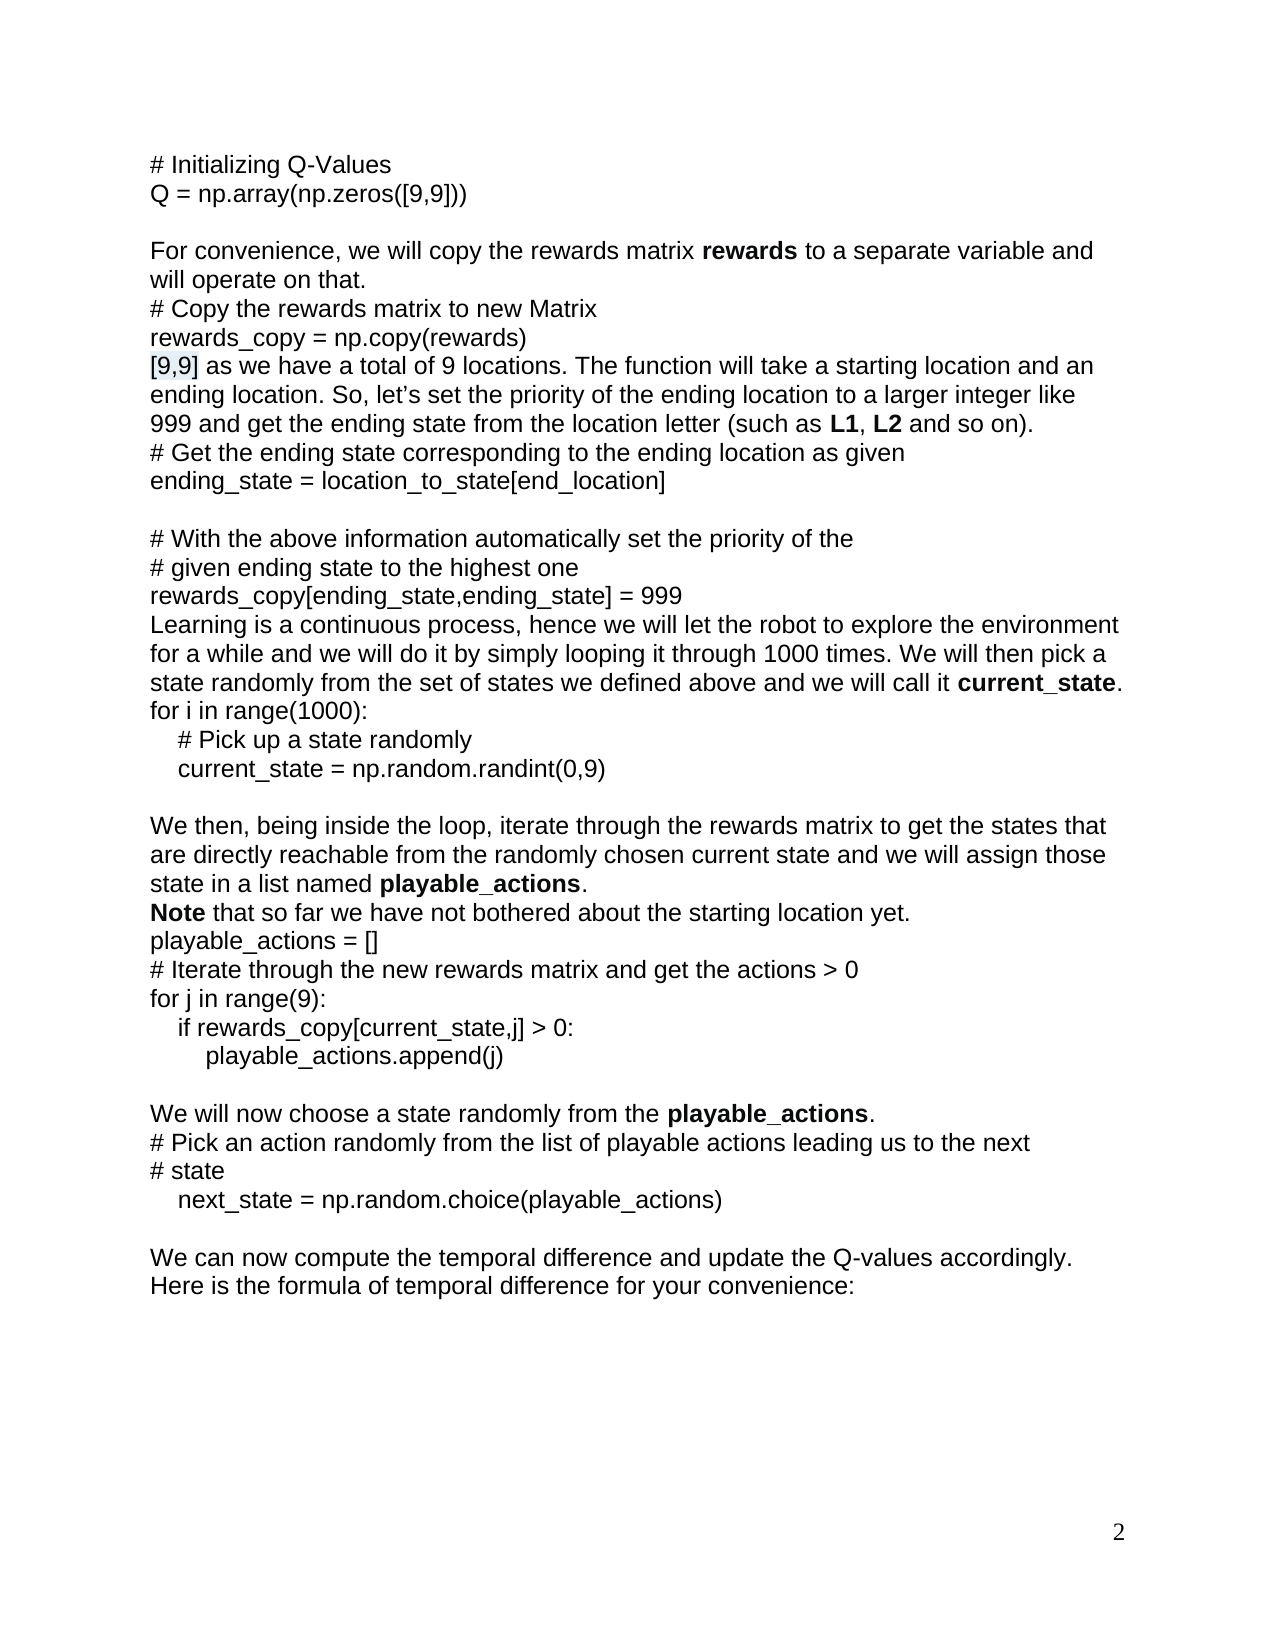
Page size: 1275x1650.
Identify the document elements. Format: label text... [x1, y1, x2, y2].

text # Copy the rewards matrix to new Matrix [150, 294, 1125, 322]
text playable_actions.append(j) [150, 1041, 1125, 1070]
text We can now compute the temporal difference and update the Q-values accordingly. Here is the formula of temporal difference for your convenience: [150, 1214, 1125, 1300]
text rewards_copy = np.copy(rewards) [150, 322, 1125, 351]
text # state [150, 1156, 1125, 1185]
text # Pick an action randomly from the list of playable actions leading us to the next [150, 1127, 1125, 1156]
text [9,9] as we have a total of 9 locations. The function will take a starting location and an ending location. So, let’s set the priority of the ending location to a larger integer like 999 and get the ending state from the location letter (such as L1, L2 and so on). [150, 351, 1125, 437]
text # Initializing Q-Values [150, 150, 1125, 179]
text Q = np.array(np.zeros([9,9])) [150, 179, 1125, 207]
text We then, being inside the loop, iterate through the rewards matrix to get the states that are directly reachable from the randomly chosen current state and we will assign those state in a list named playable_actions. [150, 782, 1125, 897]
text # Get the ending state corresponding to the ending location as given [150, 437, 1125, 466]
text # With the above information automatically set the priority of the [150, 524, 1125, 552]
text for i in range(1000): [150, 696, 1125, 725]
text We will now choose a state randomly from the playable_actions. [150, 1070, 1125, 1127]
text Learning is a continuous process, hence we will let the robot to explore the environment for a while and we will do it by simply looping it through 1000 times. We will then pick a state randomly from the set of states we defined above and we will call it current_state. [150, 610, 1125, 696]
text playable_actions = [] [150, 926, 1125, 955]
text For convenience, we will copy the rewards matrix rewards to a separate variable and will operate on that. [150, 207, 1125, 294]
text next_state = np.random.choice(playable_actions) [150, 1185, 1125, 1214]
text Note that so far we have not bothered about the starting location yet. [150, 897, 1125, 926]
text # Iterate through the new rewards matrix and get the actions > 0 [150, 955, 1125, 984]
text if rewards_copy[current_state,j] > 0: [150, 1012, 1125, 1041]
text # Pick up a state randomly [150, 725, 1125, 754]
text # given ending state to the highest one [150, 552, 1125, 581]
text ending_state = location_to_state[end_location] [150, 466, 1125, 495]
text rewards_copy[ending_state,ending_state] = 999 [150, 581, 1125, 610]
text for j in range(9): [150, 984, 1125, 1012]
text current_state = np.random.randint(0,9) [150, 754, 1125, 782]
